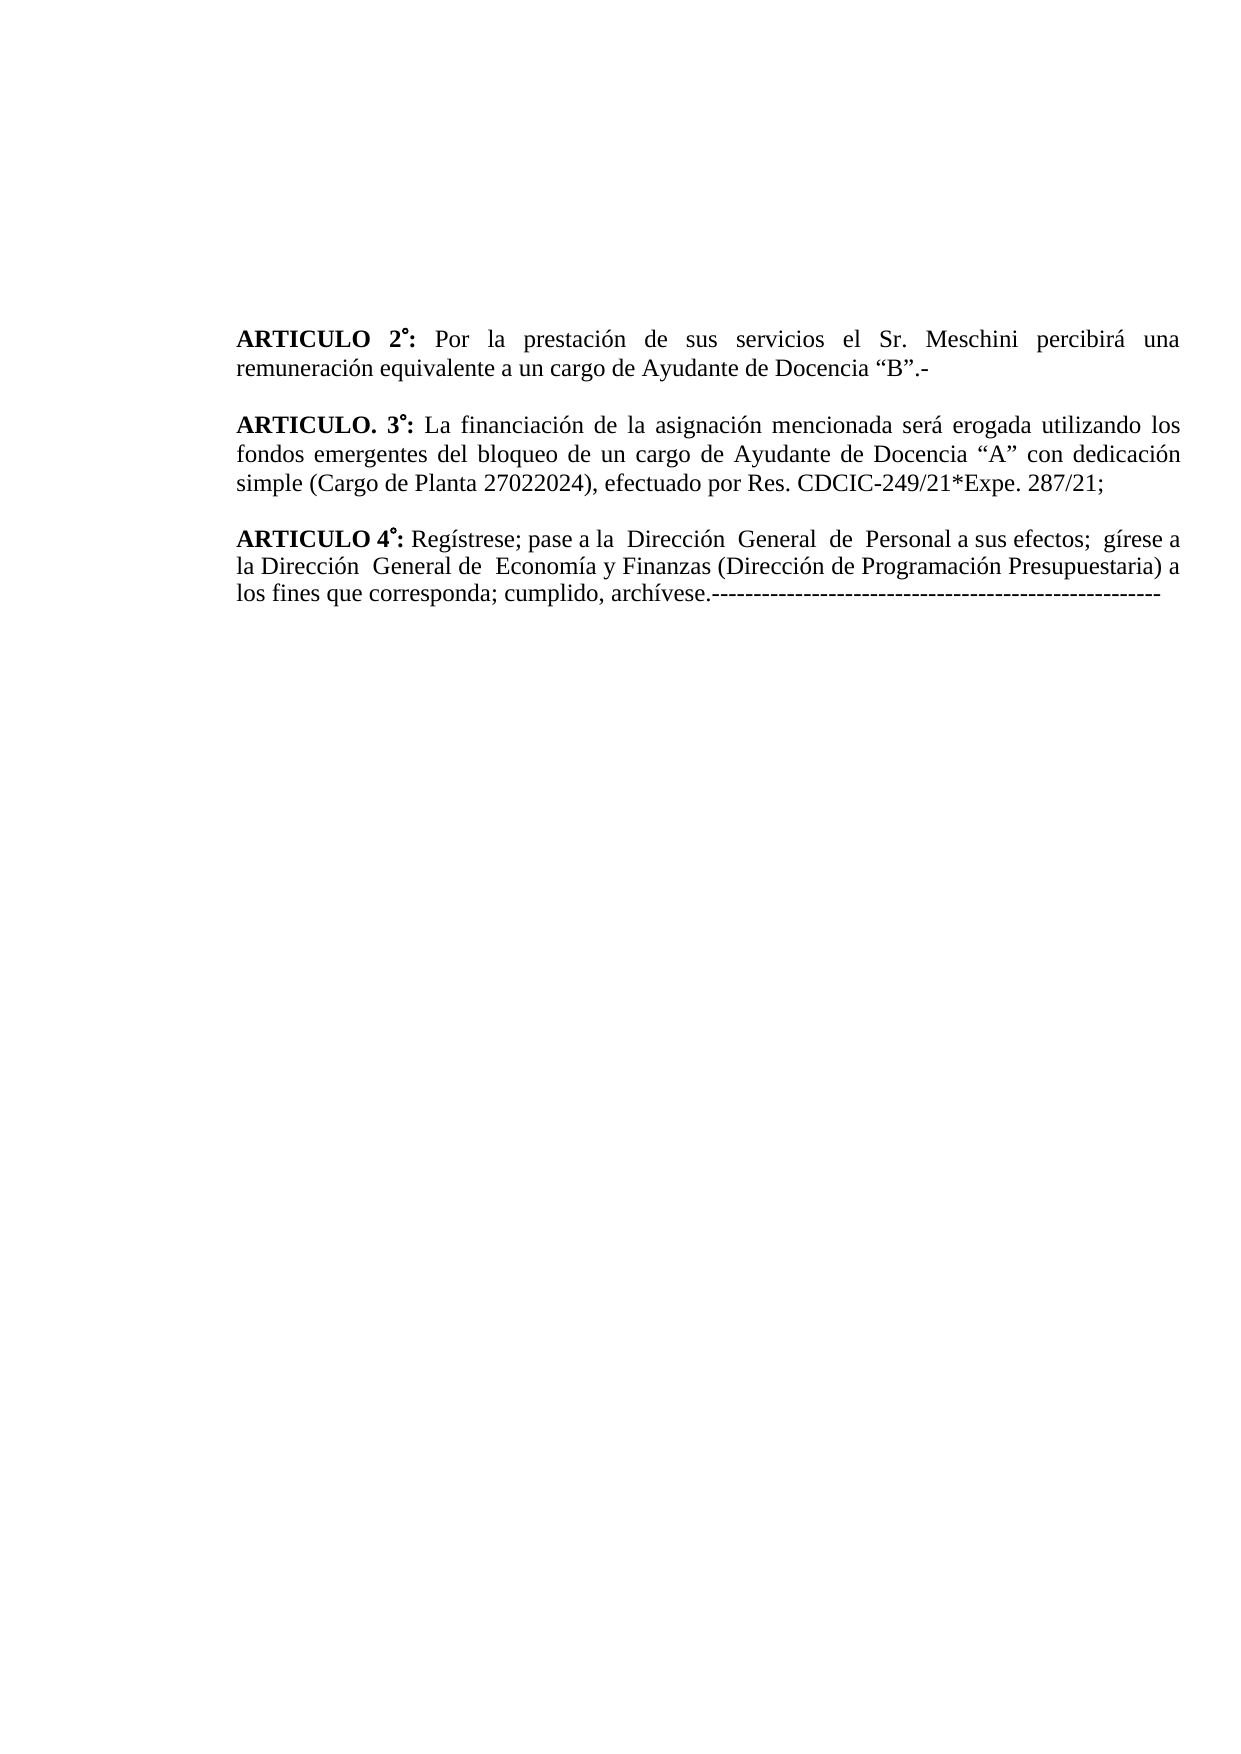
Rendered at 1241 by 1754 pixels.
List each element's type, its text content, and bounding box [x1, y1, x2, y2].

text ARTICULO 4: Regístrese; pase a la Dirección General de Personal a sus efectos; gírese a la Dirección General de Economía y Finanzas (Dirección de Programación Presupuestaria) a los fines que corresponda; cumplido, archívese.------------------------------------------------------ [236, 525, 1181, 607]
text ARTICULO 2: Por la prestación de sus servicios el Sr. Meschini percibirá una remuneración equivalente a un cargo de Ayudante de Docencia “B”.- [236, 324, 1181, 382]
text ARTICULO. 3: La financiación de la asignación mencionada será erogada utilizando los fondos emergentes del bloqueo de un cargo de Ayudante de Docencia “A” con dedicación simple (Cargo de Planta 27022024), efectuado por Res. CDCIC-249/21*Expe. 287/21; [236, 410, 1181, 497]
